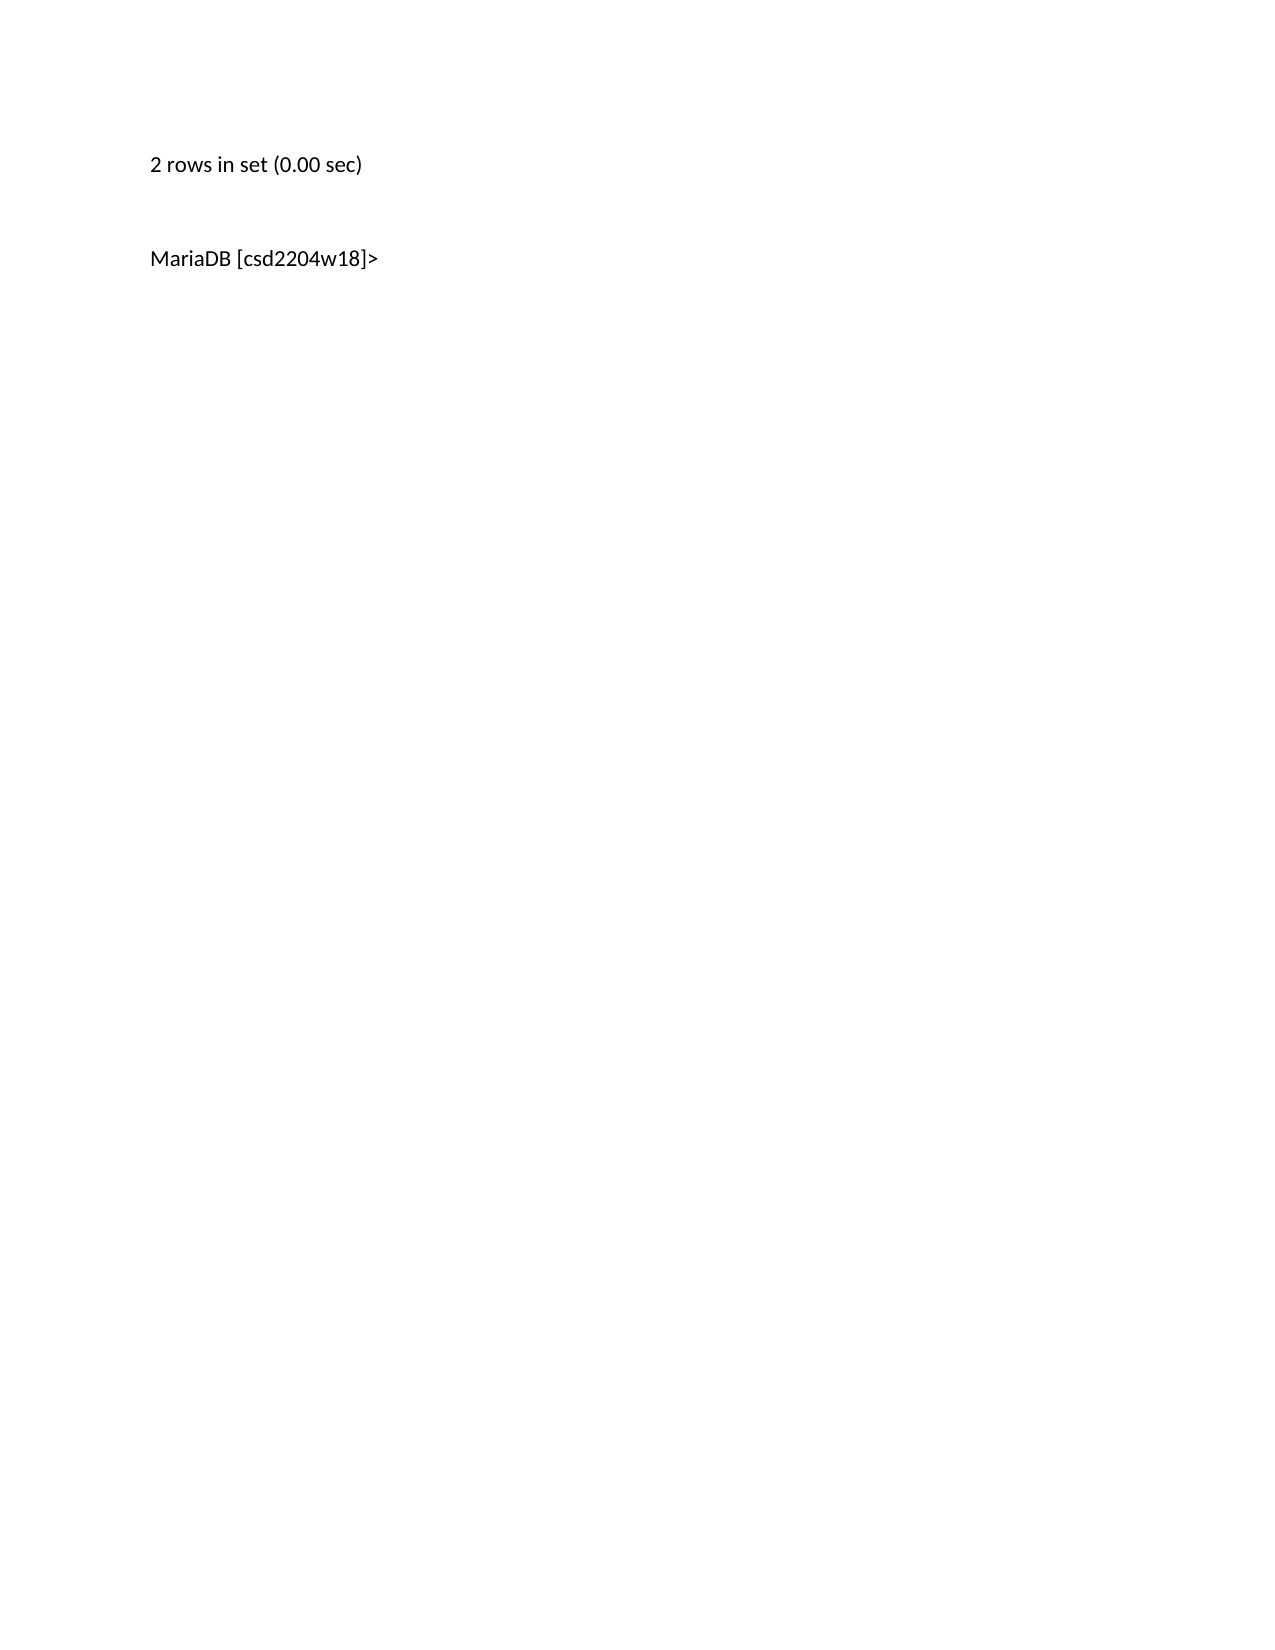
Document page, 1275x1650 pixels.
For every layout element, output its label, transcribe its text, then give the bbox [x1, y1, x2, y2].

text 2 rows in set (0.00 sec) [150, 150, 1125, 178]
text MariaDB [csd2204w18]> [150, 244, 1125, 272]
